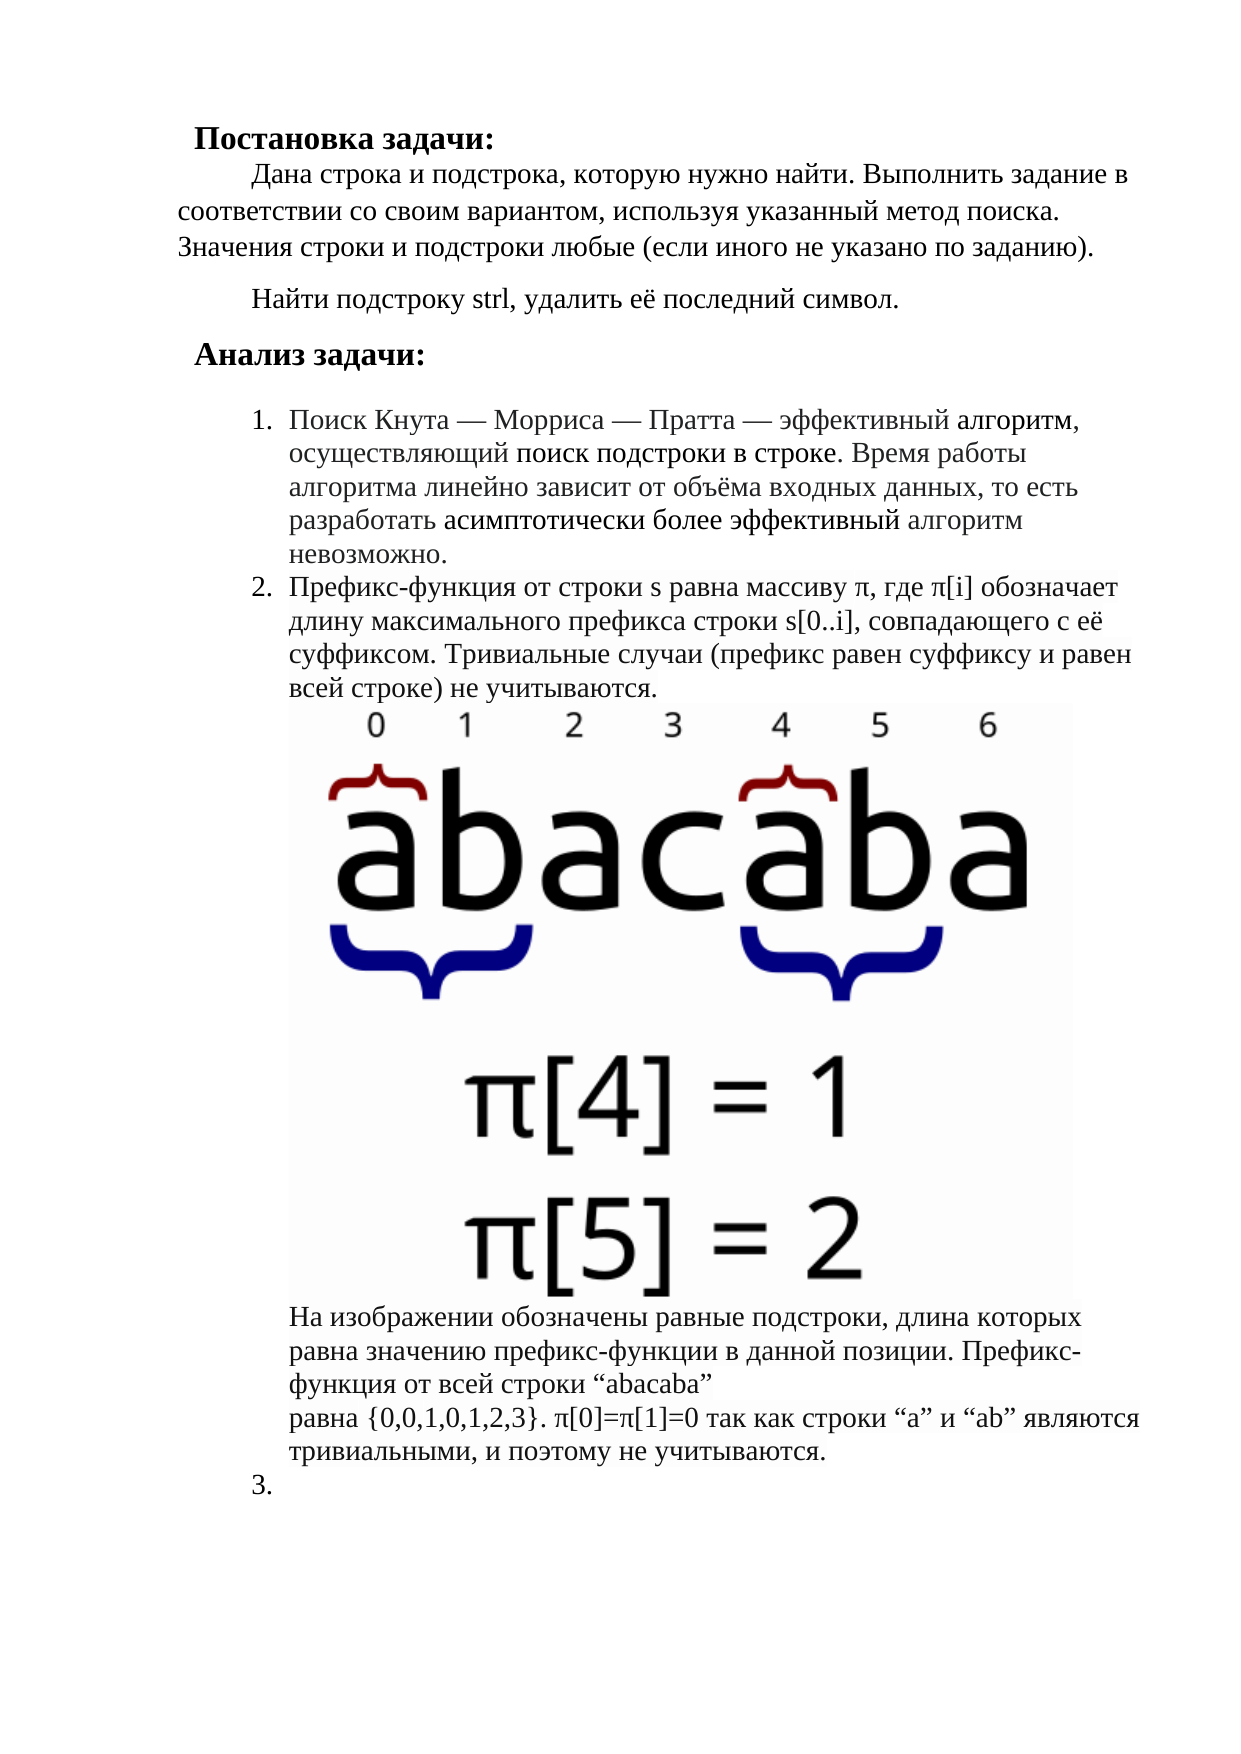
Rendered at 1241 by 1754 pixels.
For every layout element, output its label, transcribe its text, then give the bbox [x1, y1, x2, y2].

list Префикс-функция от строки s равна массиву π, где π[i] обозначает длину максимального префикса строки s[0..i], совпадающего с её суффиксом. Тривиальные случаи (префикс равен суффиксу и равен всей строке) не учитываются. [251, 569, 1152, 704]
text Дана строка и подстрока, которую нужно найти. Выполнить задание в соответствии со своим вариантом, используя указанный метод поиска. Значения строки и подстроки любые (если иного не указано по заданию). [177, 156, 1152, 262]
list Поиск Кнута — Морриса — Пратта — эффективный алгоритм, осуществляющий поиск подстроки в строке. Время работы алгоритма линейно зависит от объёма входных данных, то есть разработать асимптотически более эффективный алгоритм невозможно. [251, 402, 1152, 569]
text Постановка задачи: [177, 118, 1152, 156]
text Анализ задачи: [177, 334, 1152, 373]
text Найти подстроку strl, удалить её последний символ. [177, 282, 1152, 315]
list На изображении обозначены равные подстроки, длина которых равна значению префикс-функции в данной позиции. Префикс-функция от всей строки “abacaba” равна {0,0,1,0,1,2,3}. π[0]=π[1]=0 так как строки “a” и “ab” являются тривиальными, и поэтому не учитываются. [713, 1299, 1152, 1467]
picture [288, 703, 1073, 1300]
